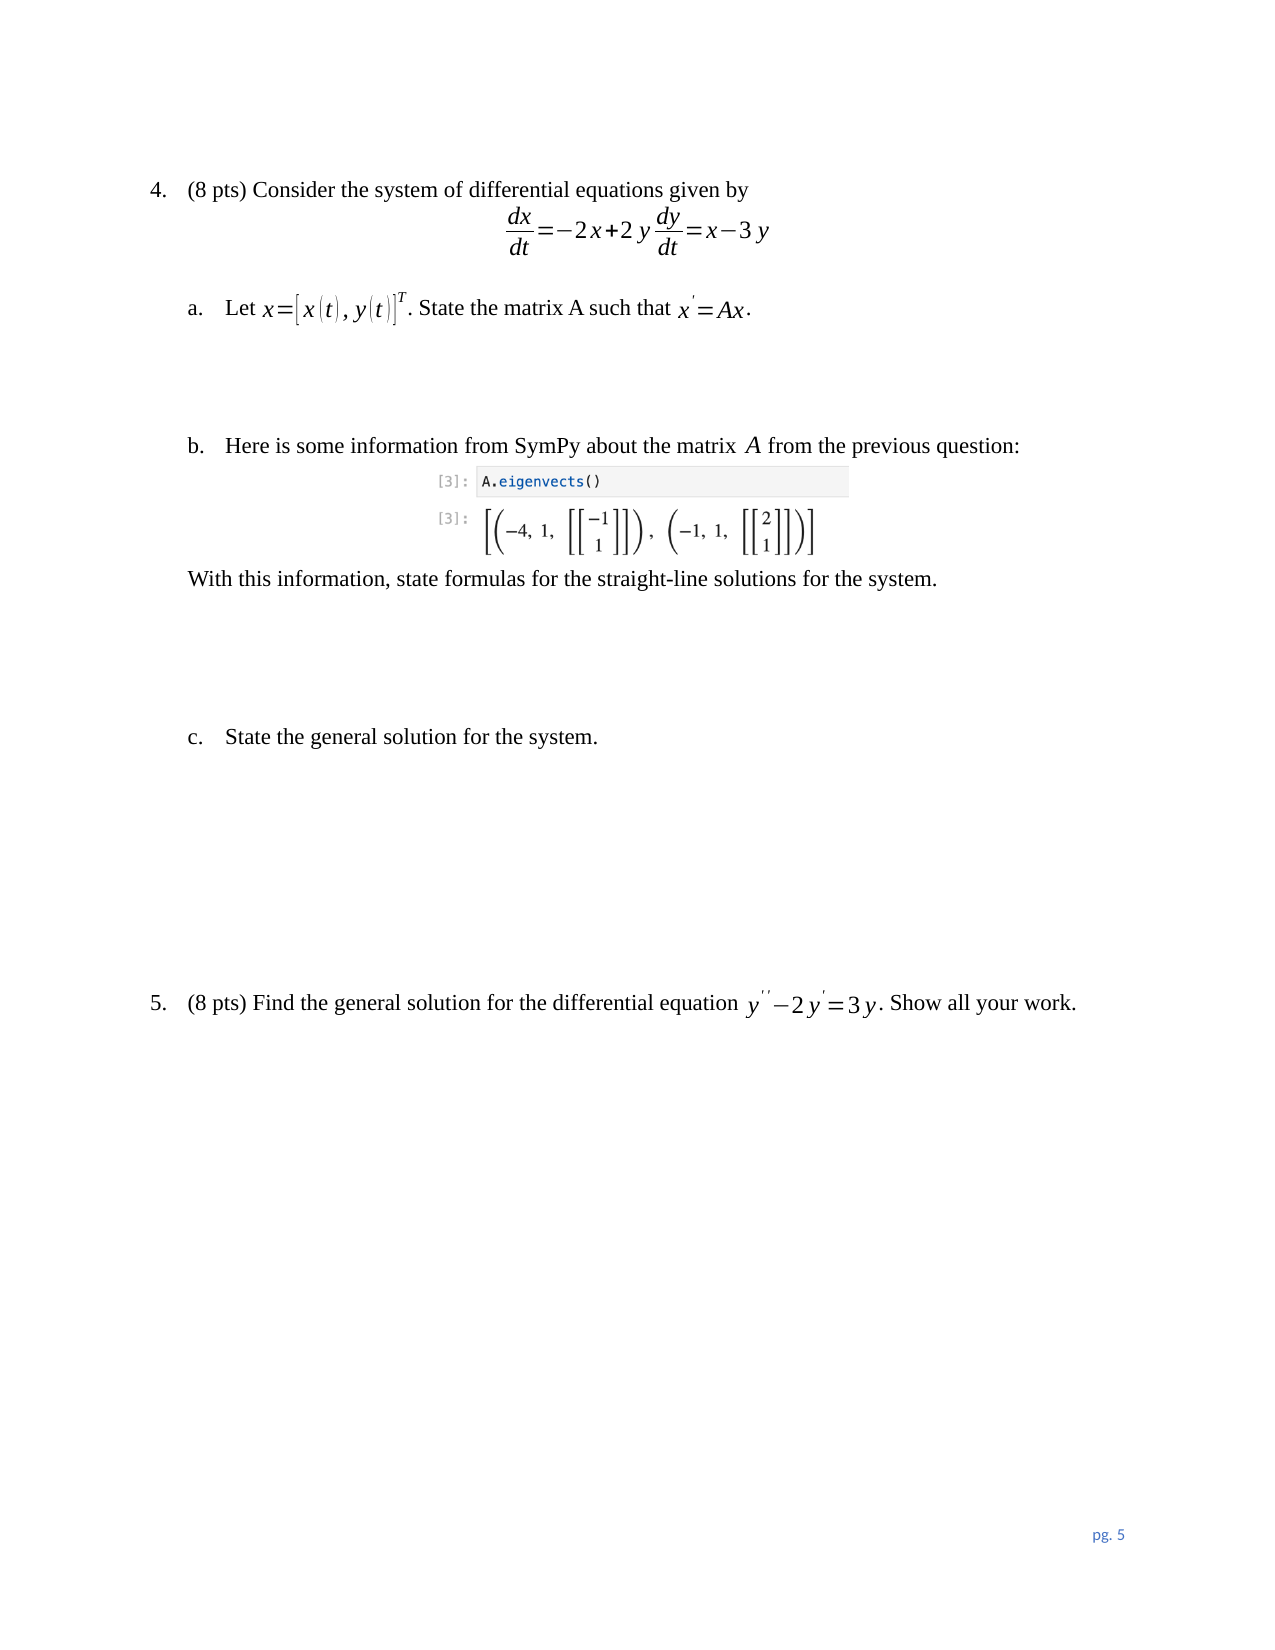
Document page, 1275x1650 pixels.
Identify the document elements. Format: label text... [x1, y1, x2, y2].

list Let . State the matrix A such that . [187, 288, 1125, 326]
list (8 pts) Consider the system of differential equations given by [150, 176, 1125, 203]
picture [426, 459, 849, 565]
text With this information, state formulas for the straight-line solutions for the system. [187, 565, 1125, 591]
list (8 pts) Find the general solution for the differential equation . Show all your work. [150, 987, 1125, 1018]
list Here is some information from SymPy about the matrix from the previous question: [187, 432, 1125, 459]
list State the general solution for the system. [187, 723, 1125, 749]
